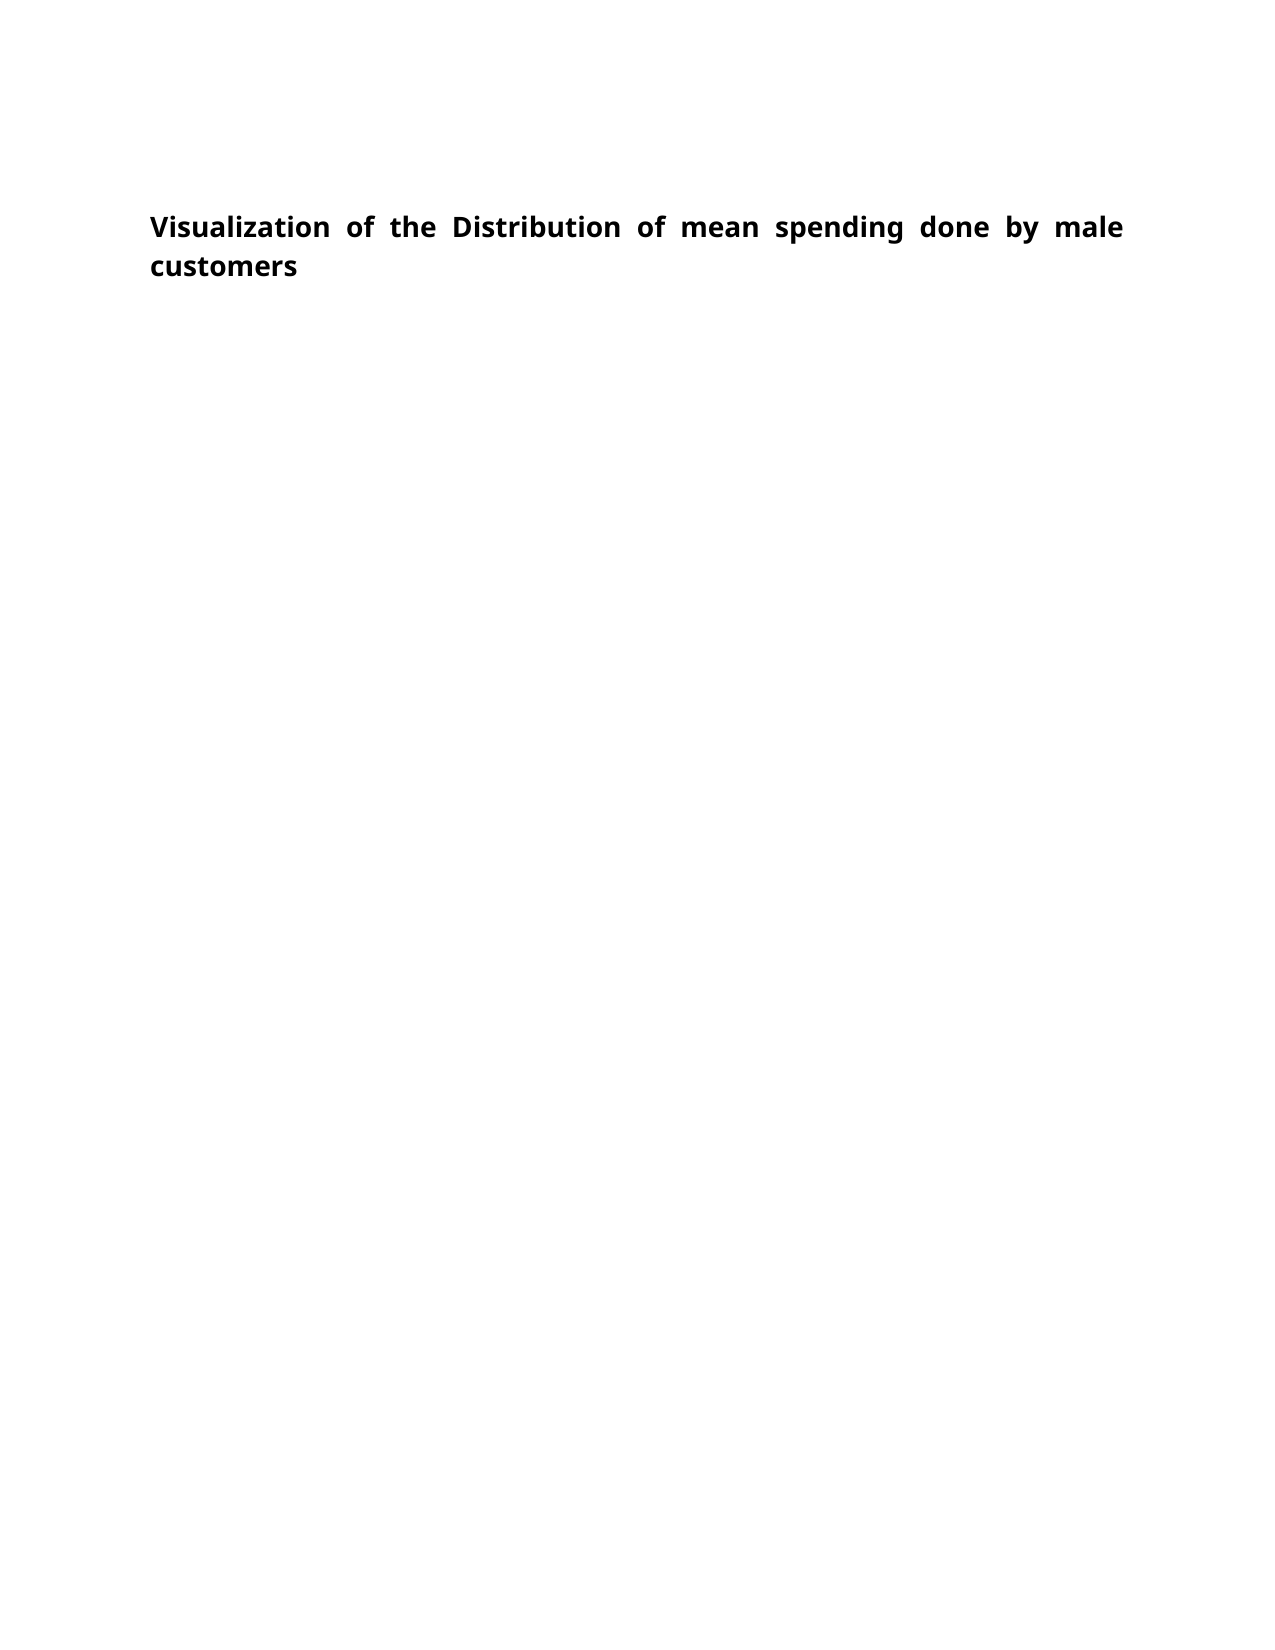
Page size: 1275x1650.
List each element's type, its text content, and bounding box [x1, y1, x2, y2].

text Visualization of the Distribution of mean spending done by male customers [150, 208, 1125, 284]
